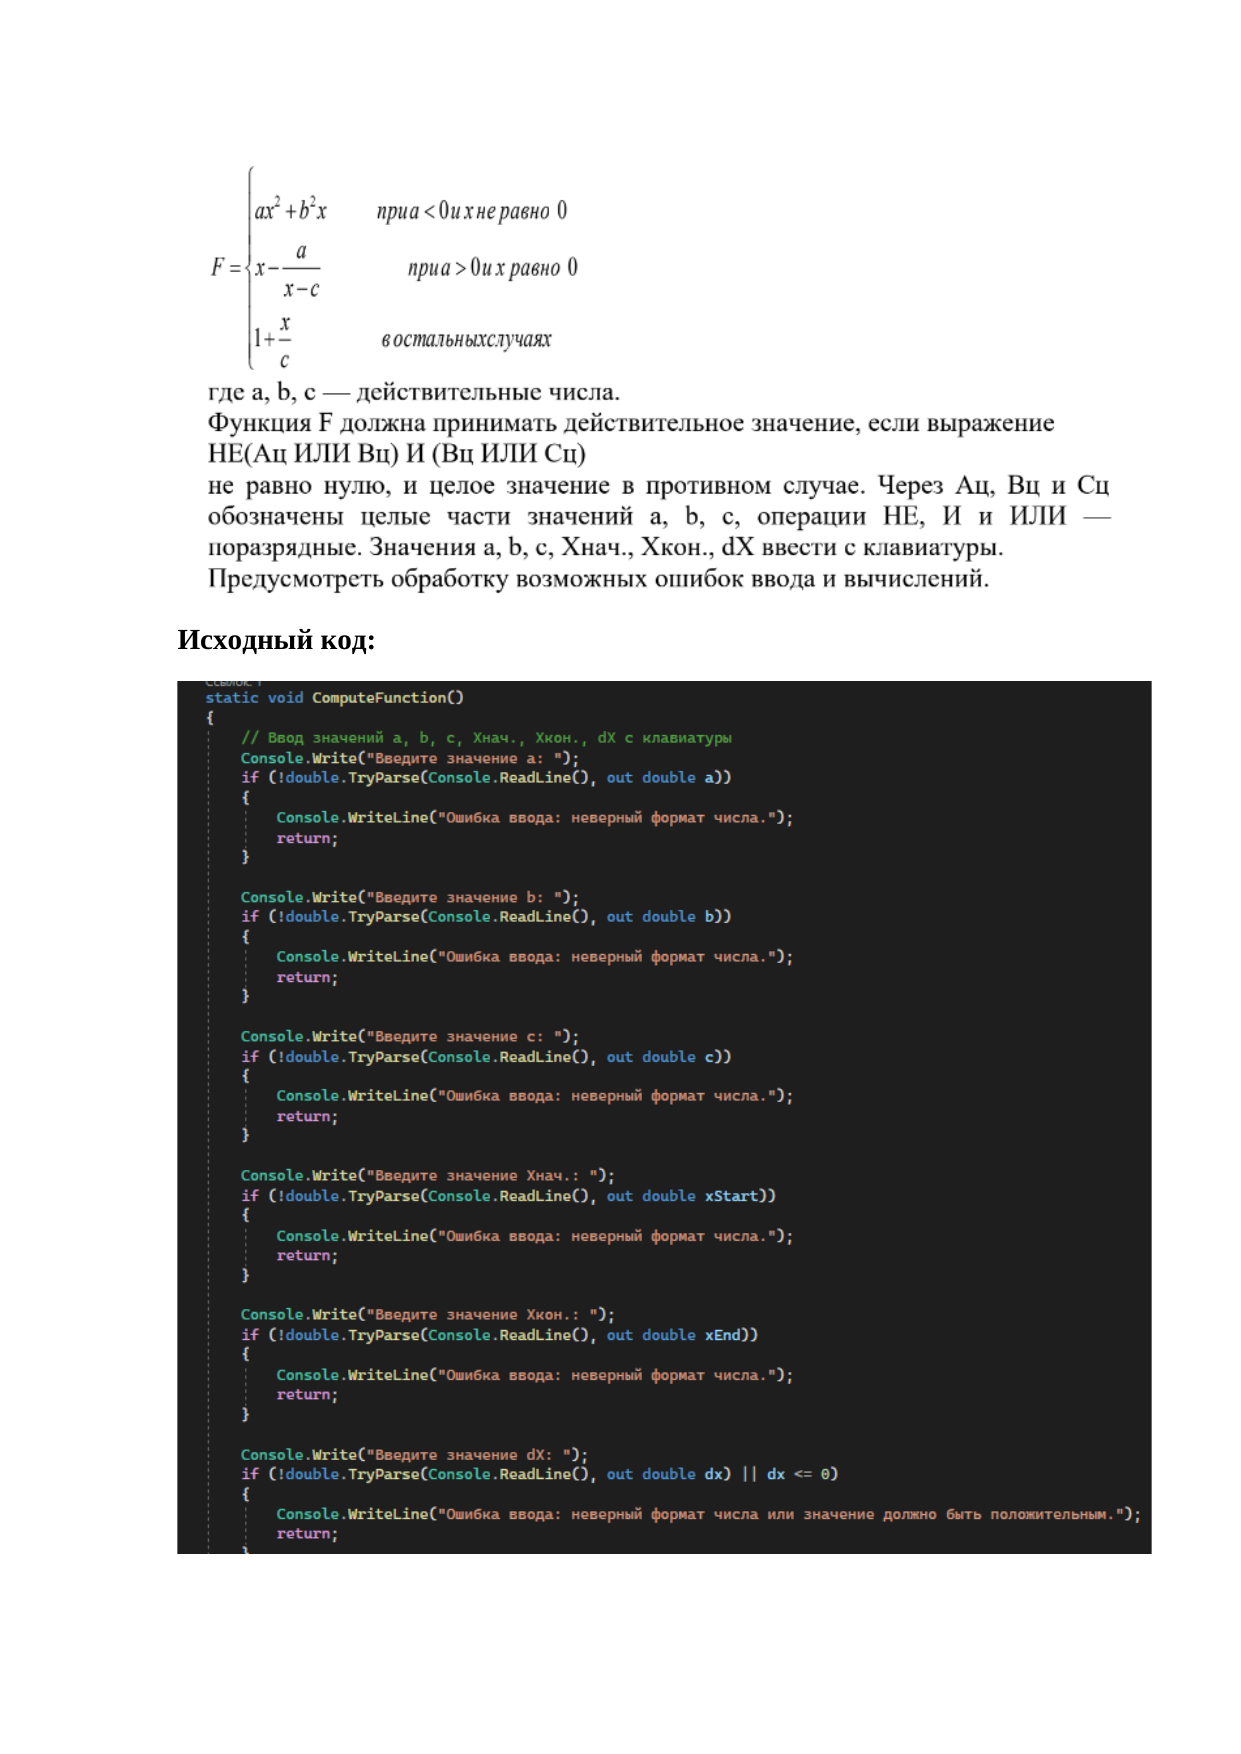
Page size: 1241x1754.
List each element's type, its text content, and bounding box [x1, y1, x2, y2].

text Исходный код: [177, 622, 1152, 655]
picture [177, 118, 1152, 597]
picture [177, 681, 1152, 1554]
